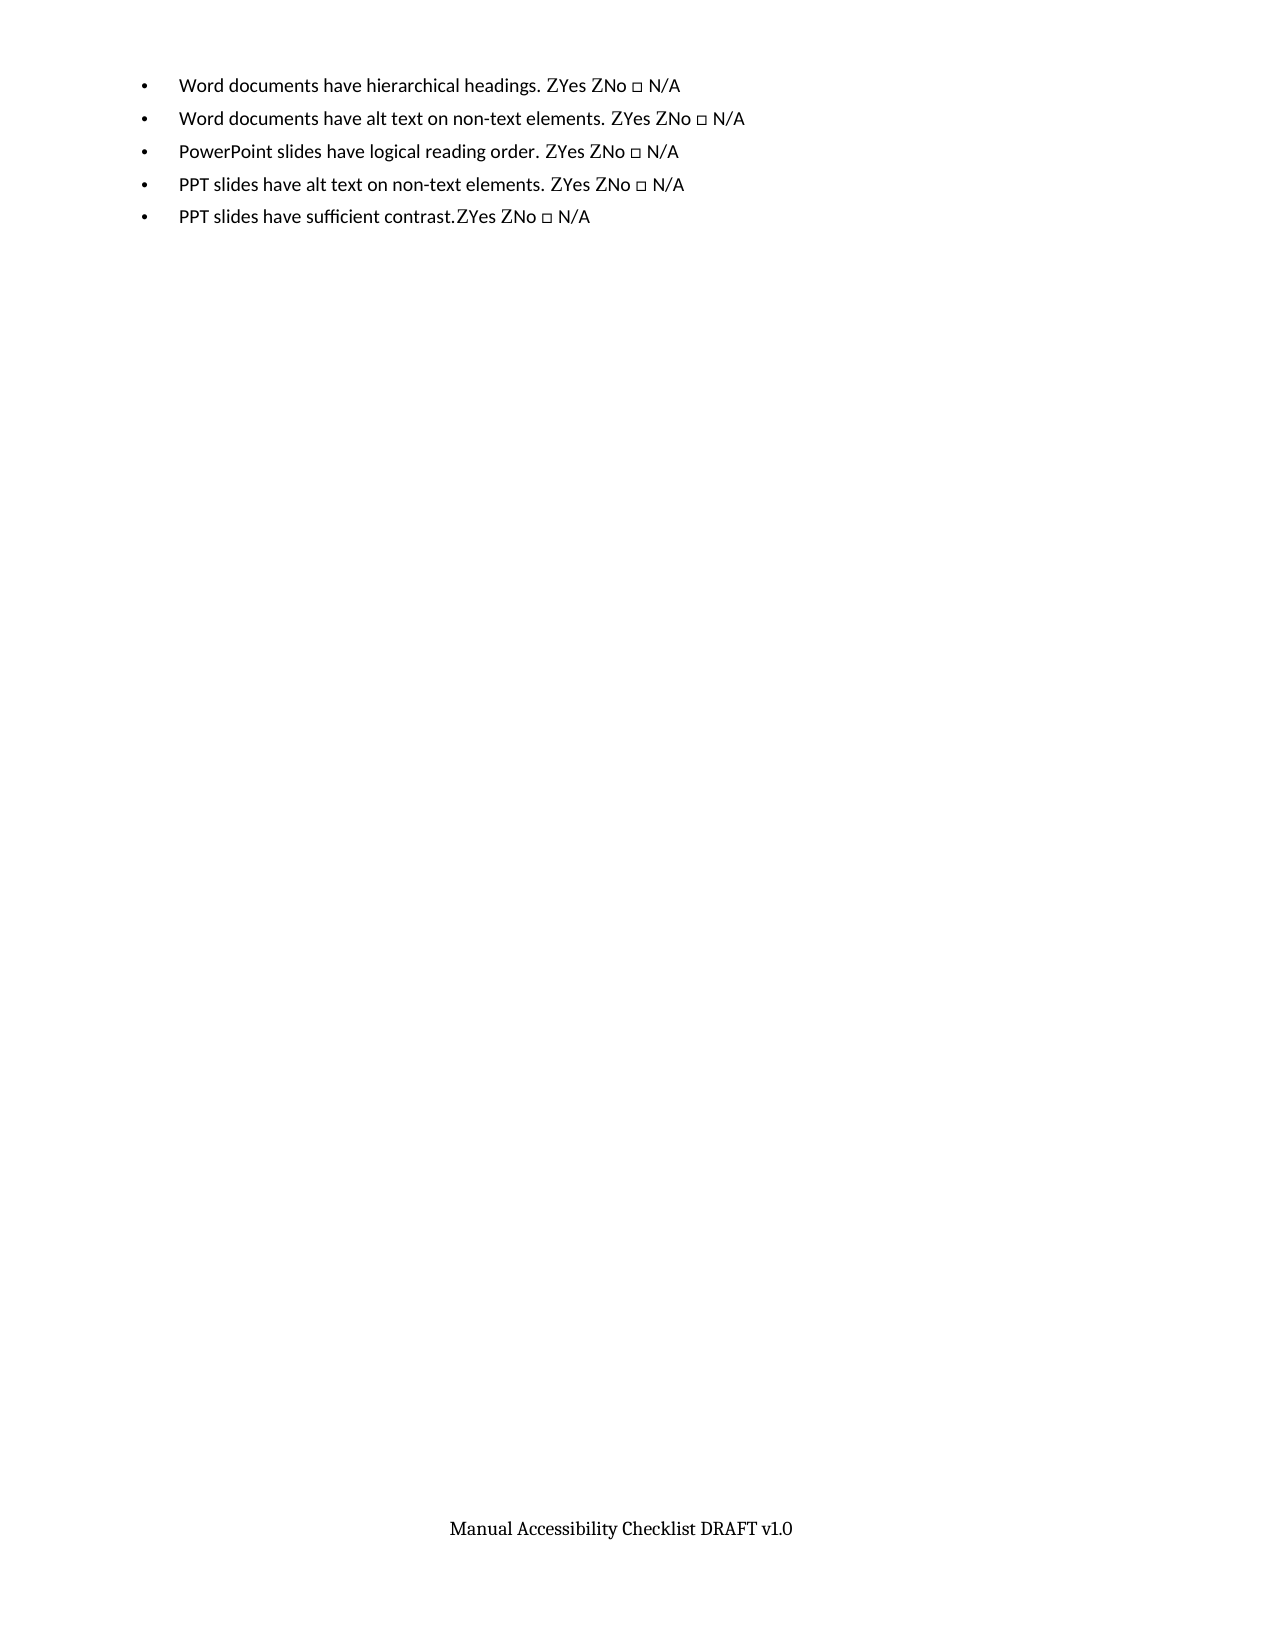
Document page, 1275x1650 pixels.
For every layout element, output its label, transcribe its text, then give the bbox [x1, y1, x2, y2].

list Word documents have alt text on non-text elements. ZYes ZNo □ N/A [141, 106, 1120, 130]
list PPT slides have sufficient contrast.ZYes ZNo □ N/A [141, 204, 1120, 228]
list PowerPoint slides have logical reading order. ZYes ZNo □ N/A [141, 139, 1120, 163]
list Word documents have hierarchical headings. ZYes ZNo □ N/A [141, 73, 1120, 98]
list PPT slides have alt text on non-text elements. ZYes ZNo □ N/A [141, 171, 1120, 196]
